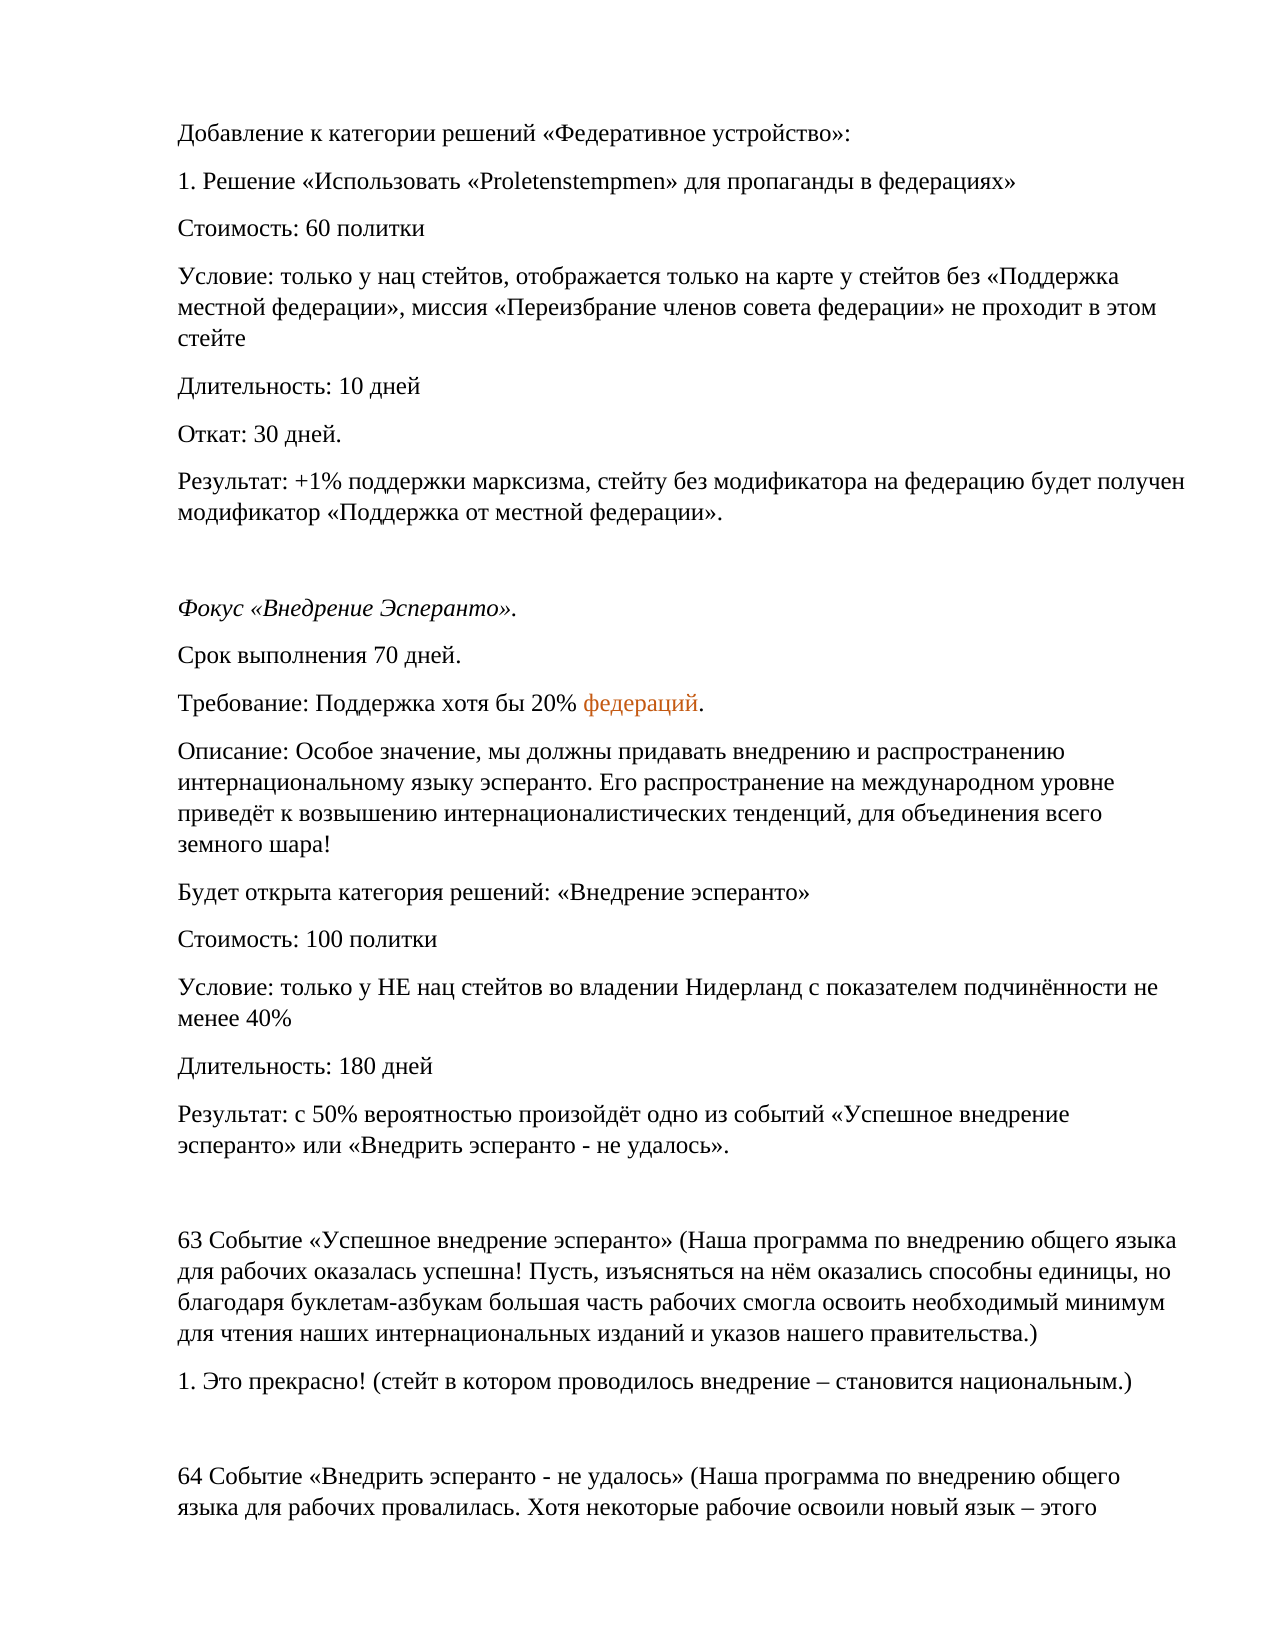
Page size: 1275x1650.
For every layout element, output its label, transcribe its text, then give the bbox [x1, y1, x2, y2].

text Условие: только у НЕ нац стейтов во владении Нидерланд с показателем подчинённости не менее 40% [177, 972, 1186, 1032]
text Срок выполнения 70 дней. [177, 641, 1186, 669]
text Фокус «Внедрение Эсперанто». [177, 593, 1186, 622]
text Добавление к категории решений «Федеративное устройство»: [177, 118, 1186, 147]
text Откат: 30 дней. [177, 419, 1186, 447]
text Результат: с 50% вероятностью произойдёт одно из событий «Успешное внедрение эсперанто» или «Внедрить эсперанто - не удалось». [177, 1099, 1186, 1158]
text Длительность: 10 дней [177, 371, 1186, 400]
text Описание: Особое значение, мы должны придавать внедрению и распространению интернациональному языку эсперанто. Его распространение на международном уровне приведёт к возвышению интернационалистических тенденций, для объединения всего земного шара! [177, 736, 1186, 858]
text 1. Решение «Использовать «Proletenstempmen» для пропаганды в федерациях» [177, 166, 1186, 194]
text Результат: +1% поддержки марксизма, стейту без модификатора на федерацию будет получен модификатор «Поддержка от местной федерации». [177, 466, 1186, 526]
text 1. Это прекрасно! (стейт в котором проводилось внедрение – становится национальным.) [177, 1366, 1186, 1395]
text Требование: Поддержка хотя бы 20% федераций. [177, 688, 1186, 717]
text Стоимость: 100 политки [177, 924, 1186, 953]
text Условие: только у нац стейтов, отображается только на карте у стейтов без «Поддержка местной федерации», миссия «Переизбрание членов совета федерации» не проходит в этом стейте [177, 261, 1186, 352]
text Будет открыта категория решений: «Внедрение эсперанто» [177, 877, 1186, 906]
text Стоимость: 60 политки [177, 213, 1186, 242]
text Длительность: 180 дней [177, 1051, 1186, 1080]
